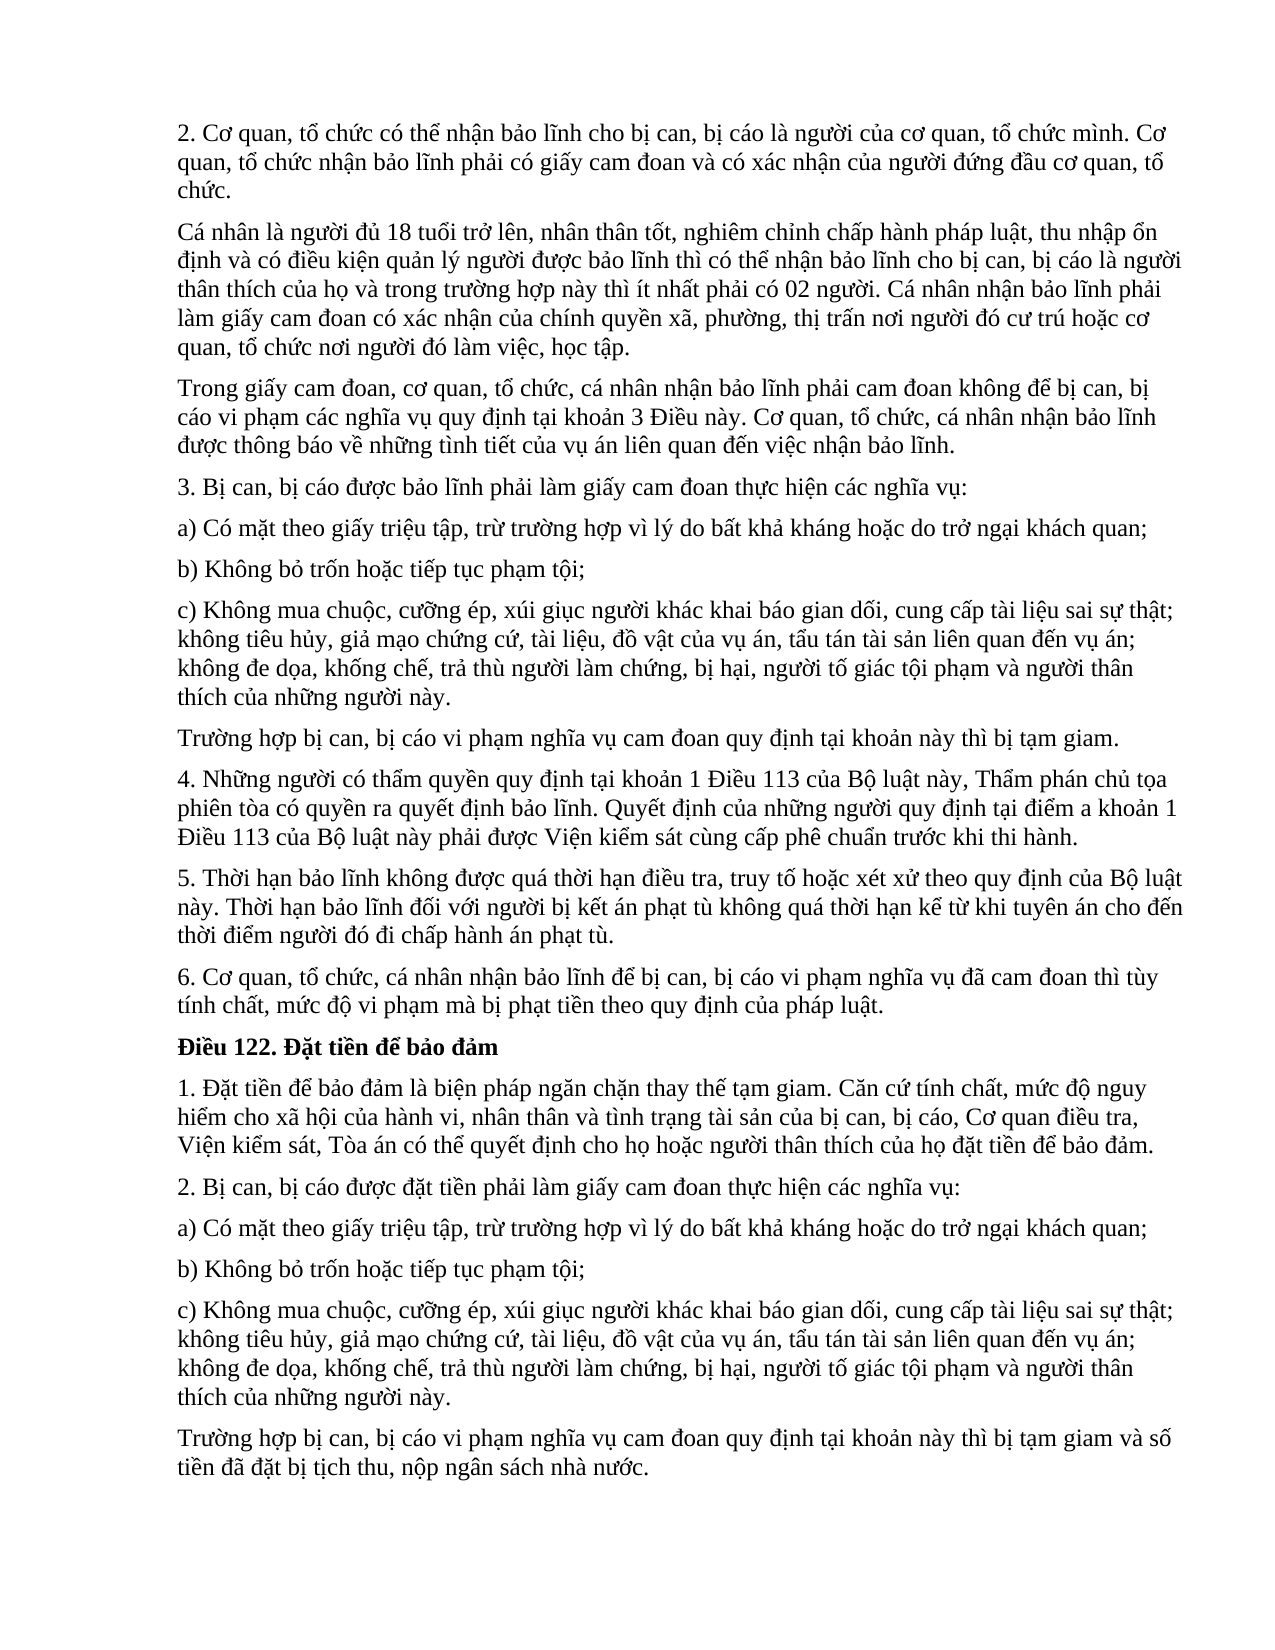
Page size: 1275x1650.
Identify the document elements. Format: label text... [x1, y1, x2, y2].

text 2. Bị can, bị cáo được đặt tiền phải làm giấy cam đoan thực hiện các nghĩa vụ: [177, 1172, 1186, 1201]
text 4. Những người có thẩm quyền quy định tại khoản 1 Điều 113 của Bộ luật này, Thẩm phán chủ tọa phiên tòa có quyền ra quyết định bảo lĩnh. Quyết định của những người quy định tại điểm a khoản 1 Điều 113 của Bộ luật này phải được Viện kiểm sát cùng cấp phê chuẩn trước khi thi hành. [177, 764, 1186, 851]
text c) Không mua chuộc, cưỡng ép, xúi giục người khác khai báo gian dối, cung cấp tài liệu sai sự thật; không tiêu hủy, giả mạo chứng cứ, tài liệu, đồ vật của vụ án, tẩu tán tài sản liên quan đến vụ án; không đe dọa, khống chế, trả thù người làm chứng, bị hại, người tố giác tội phạm và người thân thích của những người này. [177, 596, 1186, 711]
text 3. Bị can, bị cáo được bảo lĩnh phải làm giấy cam đoan thực hiện các nghĩa vụ: [177, 472, 1186, 501]
text Điều 122. Đặt tiền để bảo đảm [177, 1032, 1186, 1061]
text b) Không bỏ trốn hoặc tiếp tục phạm tội; [177, 1254, 1186, 1283]
text 5. Thời hạn bảo lĩnh không được quá thời hạn điều tra, truy tố hoặc xét xử theo quy định của Bộ luật này. Thời hạn bảo lĩnh đối với người bị kết án phạt tù không quá thời hạn kể từ khi tuyên án cho đến thời điểm người đó đi chấp hành án phạt tù. [177, 863, 1186, 949]
text a) Có mặt theo giấy triệu tập, trừ trường hợp vì lý do bất khả kháng hoặc do trở ngại khách quan; [177, 513, 1186, 542]
text b) Không bỏ trốn hoặc tiếp tục phạm tội; [177, 554, 1186, 583]
text Trường hợp bị can, bị cáo vi phạm nghĩa vụ cam đoan quy định tại khoản này thì bị tạm giam và số tiền đã đặt bị tịch thu, nộp ngân sách nhà nước. [177, 1423, 1186, 1481]
text Cá nhân là người đủ 18 tuổi trở lên, nhân thân tốt, nghiêm chỉnh chấp hành pháp luật, thu nhập ổn định và có điều kiện quản lý người được bảo lĩnh thì có thể nhận bảo lĩnh cho bị can, bị cáo là người thân thích của họ và trong trường hợp này thì ít nhất phải có 02 người. Cá nhân nhận bảo lĩnh phải làm giấy cam đoan có xác nhận của chính quyền xã, phường, thị trấn nơi người đó cư trú hoặc cơ quan, tổ chức nơi người đó làm việc, học tập. [177, 217, 1186, 361]
text a) Có mặt theo giấy triệu tập, trừ trường hợp vì lý do bất khả kháng hoặc do trở ngại khách quan; [177, 1213, 1186, 1242]
text 6. Cơ quan, tổ chức, cá nhân nhận bảo lĩnh để bị can, bị cáo vi phạm nghĩa vụ đã cam đoan thì tùy tính chất, mức độ vi phạm mà bị phạt tiền theo quy định của pháp luật. [177, 962, 1186, 1019]
text Trường hợp bị can, bị cáo vi phạm nghĩa vụ cam đoan quy định tại khoản này thì bị tạm giam. [177, 723, 1186, 752]
text Trong giấy cam đoan, cơ quan, tổ chức, cá nhân nhận bảo lĩnh phải cam đoan không để bị can, bị cáo vi phạm các nghĩa vụ quy định tại khoản 3 Điều này. Cơ quan, tổ chức, cá nhân nhận bảo lĩnh được thông báo về những tình tiết của vụ án liên quan đến việc nhận bảo lĩnh. [177, 373, 1186, 459]
text 1. Đặt tiền để bảo đảm là biện pháp ngăn chặn thay thế tạm giam. Căn cứ tính chất, mức độ nguy hiểm cho xã hội của hành vi, nhân thân và tình trạng tài sản của bị can, bị cáo, Cơ quan điều tra, Viện kiểm sát, Tòa án có thể quyết định cho họ hoặc người thân thích của họ đặt tiền để bảo đảm. [177, 1073, 1186, 1159]
text 2. Cơ quan, tổ chức có thể nhận bảo lĩnh cho bị can, bị cáo là người của cơ quan, tổ chức mình. Cơ quan, tổ chức nhận bảo lĩnh phải có giấy cam đoan và có xác nhận của người đứng đầu cơ quan, tổ chức. [177, 118, 1186, 204]
text c) Không mua chuộc, cưỡng ép, xúi giục người khác khai báo gian dối, cung cấp tài liệu sai sự thật; không tiêu hủy, giả mạo chứng cứ, tài liệu, đồ vật của vụ án, tẩu tán tài sản liên quan đến vụ án; không đe dọa, khống chế, trả thù người làm chứng, bị hại, người tố giác tội phạm và người thân thích của những người này. [177, 1296, 1186, 1411]
